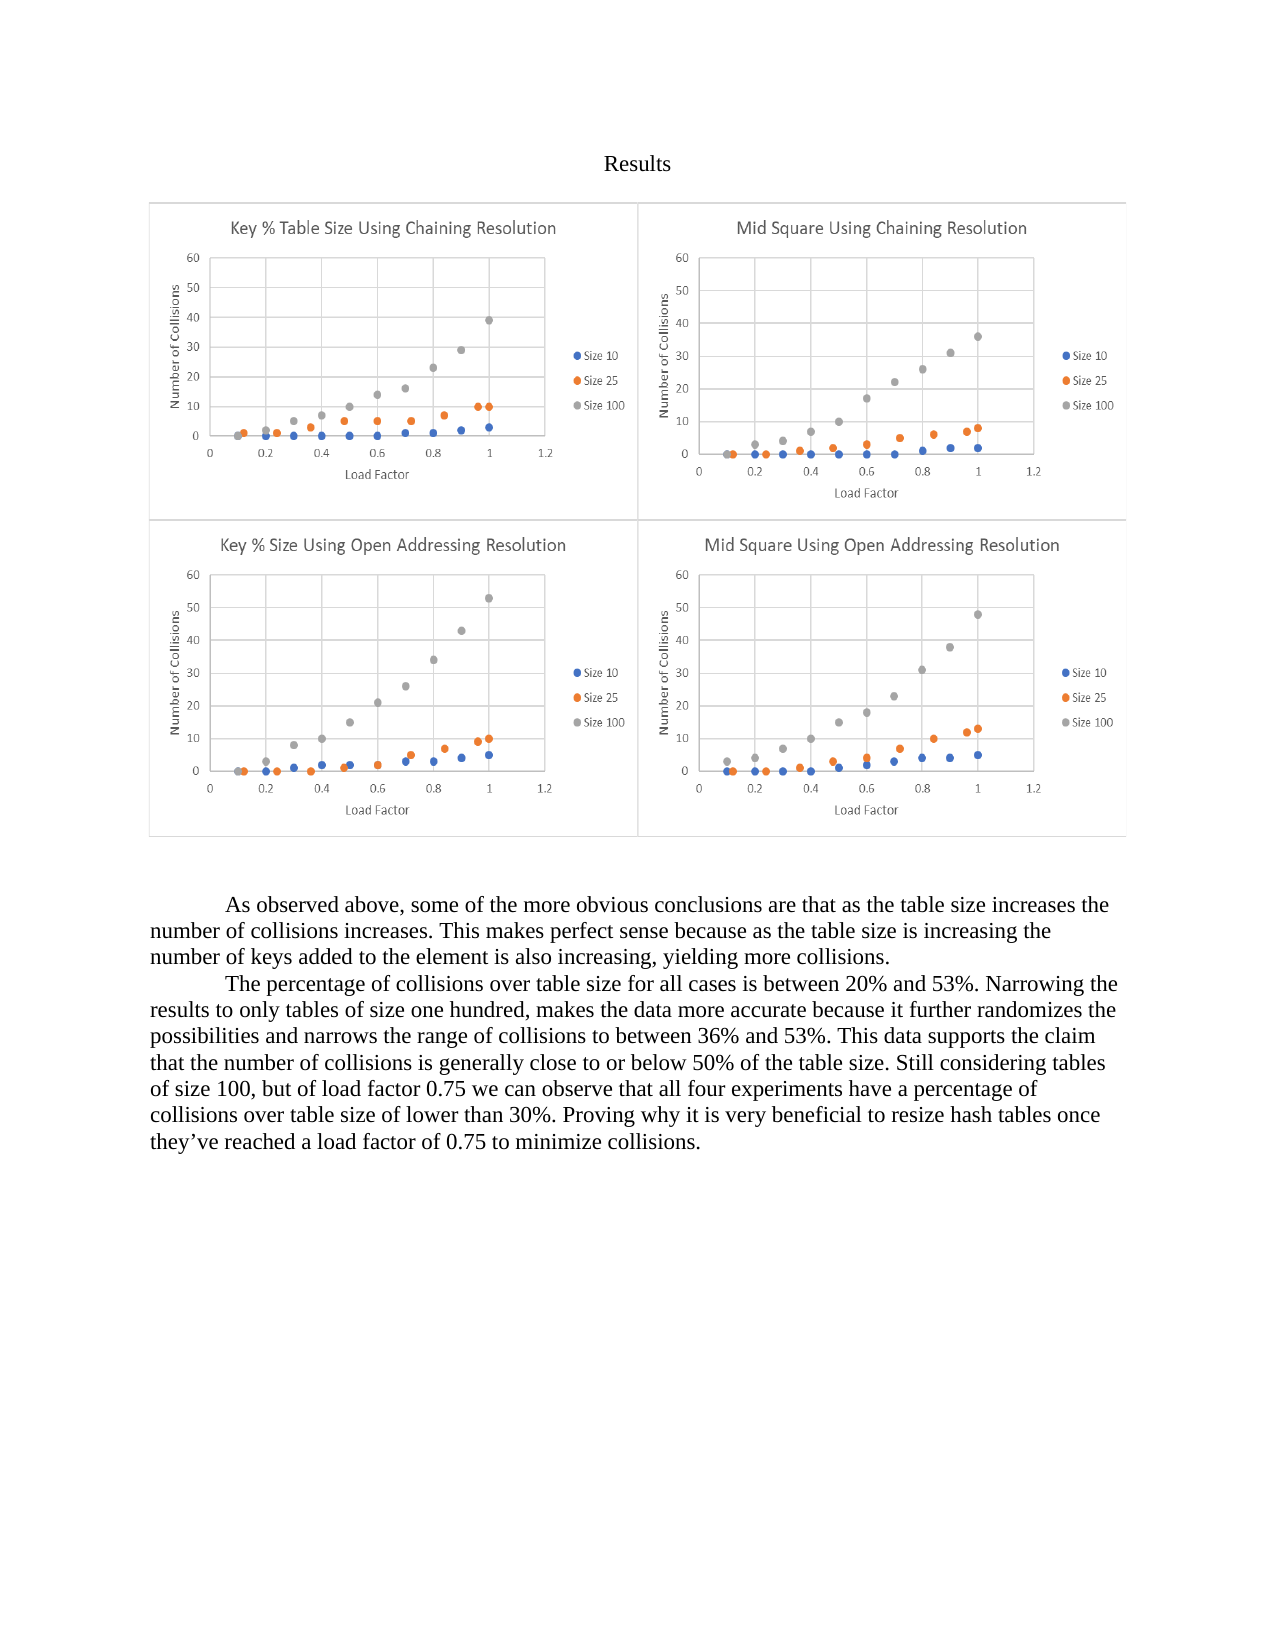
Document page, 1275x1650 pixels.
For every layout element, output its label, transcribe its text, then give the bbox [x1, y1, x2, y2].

text The percentage of collisions over table size for all cases is between 20% and 53%. Narrowing the results to only tables of size one hundred, makes the data more accurate because it further randomizes the possibilities and narrows the range of collisions to between 36% and 53%. This data supports the claim that the number of collisions is generally close to or below 50% of the table size. Still considering tables of size 100, but of load factor 0.75 we can observe that all four experiments have a percentage of collisions over table size of lower than 30%. Proving why it is very beneficial to resize hash tables once they’ve reached a load factor of 0.75 to minimize collisions. [150, 970, 1125, 1154]
picture [148, 202, 1127, 837]
text As observed above, some of the more obvious conclusions are that as the table size increases the number of collisions increases. This makes perfect sense because as the table size is increasing the number of keys added to the element is also increasing, yielding more collisions. [150, 891, 1125, 970]
text Results [150, 150, 1125, 176]
